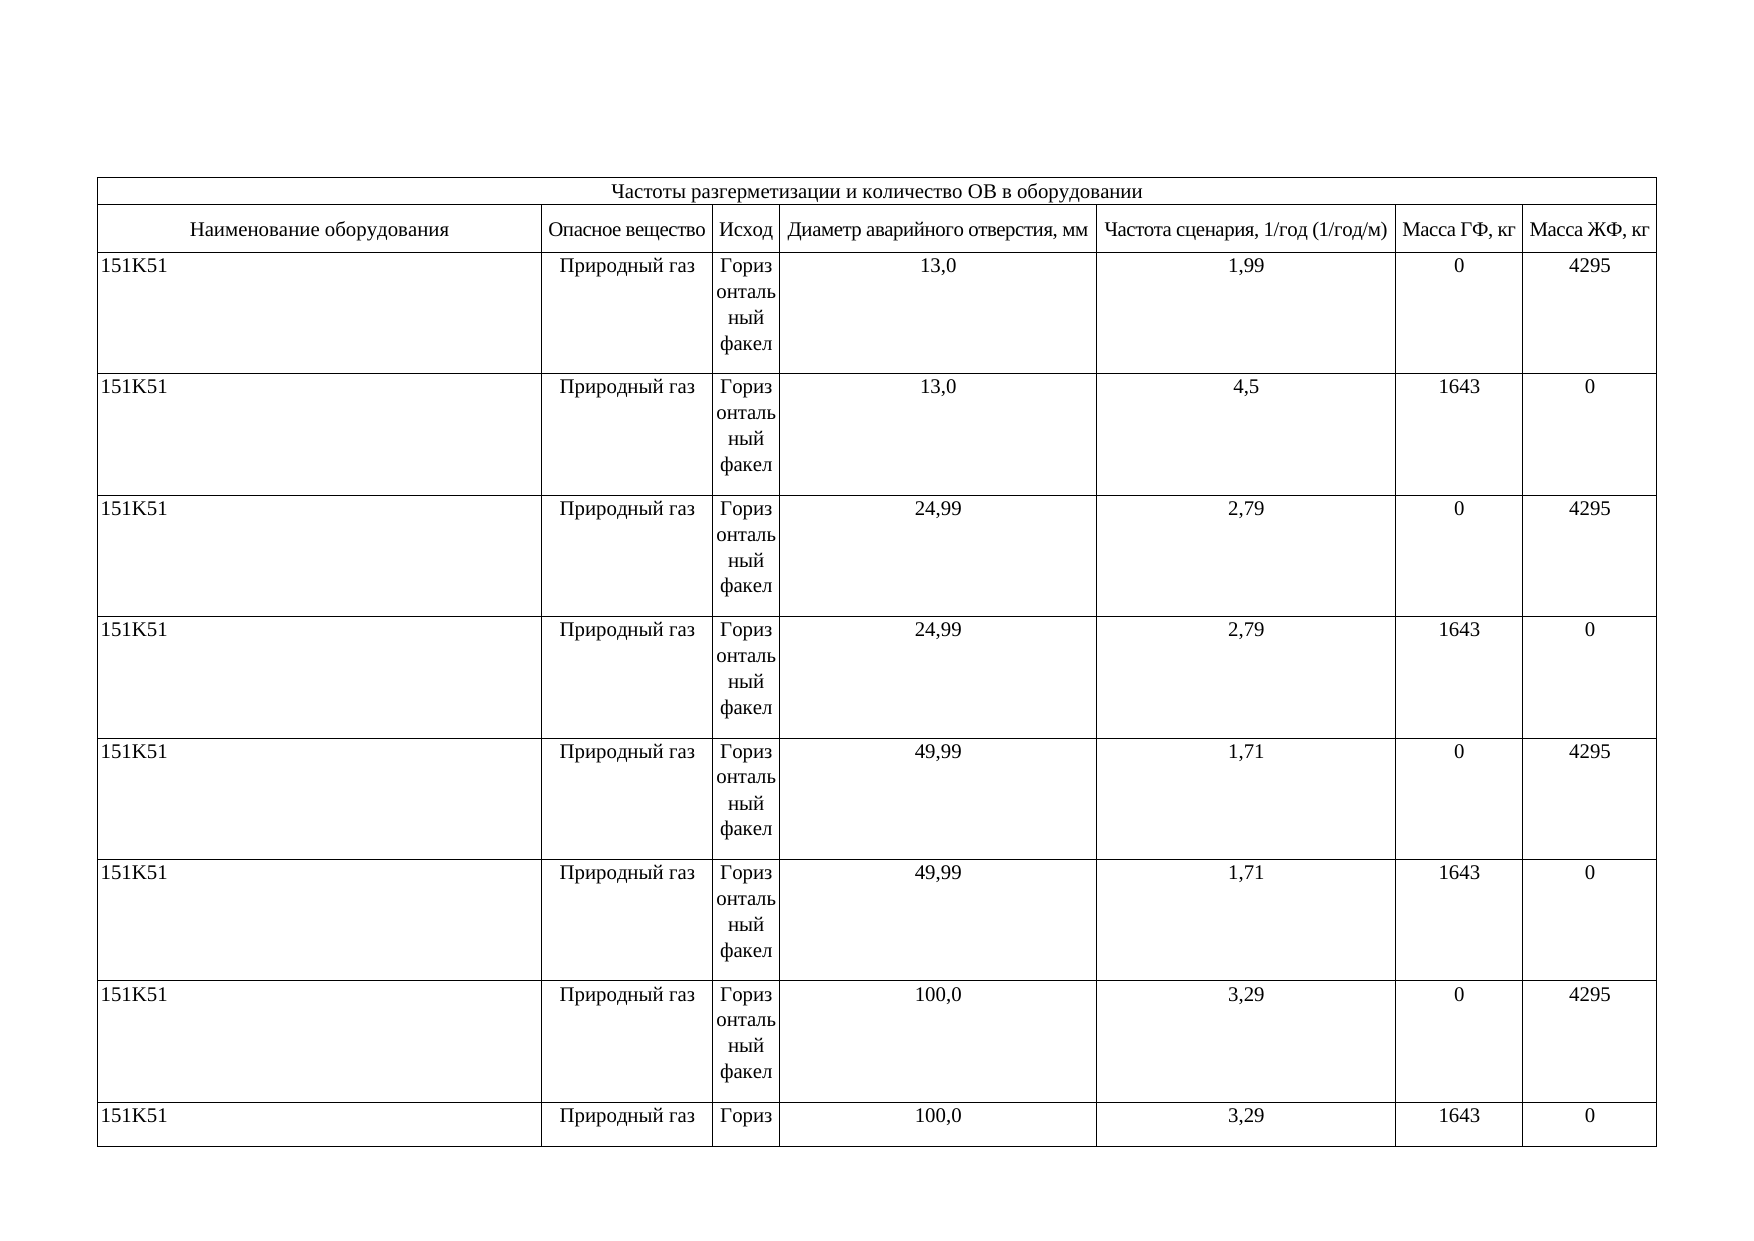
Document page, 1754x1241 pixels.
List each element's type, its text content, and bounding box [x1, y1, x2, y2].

table_cell 0 [1396, 496, 1522, 616]
table_cell 0 [1523, 860, 1656, 980]
table_cell 0 [1523, 1103, 1656, 1146]
table_cell 3,29 [1097, 981, 1395, 1102]
table_cell Горизонтальный факел [713, 739, 779, 859]
table_cell 151K51 [98, 374, 541, 494]
table_cell Горизонтальный факел [713, 496, 779, 616]
table_cell 1,99 [1097, 253, 1395, 373]
table_cell Наименование оборудования [98, 205, 541, 252]
table_cell Горизонтальный факел [713, 981, 779, 1102]
table_cell Диаметр аварийного отверстия, мм [780, 205, 1096, 252]
table_cell 151K51 [98, 496, 541, 616]
table_cell Опасное вещество [542, 205, 712, 252]
table_cell 100,0 [780, 981, 1096, 1102]
table_cell Природный газ [542, 617, 712, 737]
table_cell 151K51 [98, 739, 541, 859]
table_cell 151K51 [98, 253, 541, 373]
table_cell Масса ЖФ, кг [1523, 205, 1656, 252]
table_cell Горизонтальный факел [713, 374, 779, 494]
table_cell Горизонтальный факел [713, 1103, 779, 1146]
table_cell Масса ГФ, кг [1396, 205, 1522, 252]
table_cell 3,29 [1097, 1103, 1395, 1146]
table_cell Горизонтальный факел [713, 860, 779, 980]
table_cell Природный газ [542, 860, 712, 980]
table_cell 4295 [1523, 981, 1656, 1102]
table_header Частоты разгерметизации и количество ОВ в оборудовании [98, 178, 1656, 204]
table_cell 4,5 [1097, 374, 1395, 494]
table_cell 1,71 [1097, 860, 1395, 980]
table_cell 49,99 [780, 739, 1096, 859]
table_cell 100,0 [780, 1103, 1096, 1146]
table_cell 0 [1396, 739, 1522, 859]
table_cell Природный газ [542, 739, 712, 859]
table_cell Природный газ [542, 981, 712, 1102]
table_cell 0 [1523, 617, 1656, 737]
table_cell 13,0 [780, 253, 1096, 373]
table_cell 0 [1523, 374, 1656, 494]
table_cell 49,99 [780, 860, 1096, 980]
table_cell 151K51 [98, 617, 541, 737]
table_cell 0 [1396, 981, 1522, 1102]
table_cell Частота сценария, 1/год (1/год/м) [1097, 205, 1395, 252]
table_cell 4295 [1523, 253, 1656, 373]
table_cell Горизонтальный факел [713, 617, 779, 737]
table_cell 24,99 [780, 496, 1096, 616]
table_cell 151K51 [98, 981, 541, 1102]
table_cell 1,71 [1097, 739, 1395, 859]
table_cell Природный газ [542, 374, 712, 494]
table_cell 0 [1396, 253, 1522, 373]
table_cell 1643 [1396, 860, 1522, 980]
table_cell 24,99 [780, 617, 1096, 737]
table_cell 1643 [1396, 374, 1522, 494]
table_cell 1643 [1396, 617, 1522, 737]
table_cell 13,0 [780, 374, 1096, 494]
table_cell Исход [713, 205, 779, 252]
table_cell 2,79 [1097, 617, 1395, 737]
table_cell 151K51 [98, 860, 541, 980]
table_cell 4295 [1523, 496, 1656, 616]
table_cell Природный газ [542, 496, 712, 616]
table_cell 4295 [1523, 739, 1656, 859]
table_cell Природный газ [542, 253, 712, 373]
table_cell 1643 [1396, 1103, 1522, 1146]
table_cell Горизонтальный факел [713, 253, 779, 373]
table_cell 151K51 [98, 1103, 541, 1146]
table_cell Природный газ [542, 1103, 712, 1146]
table_cell 2,79 [1097, 496, 1395, 616]
